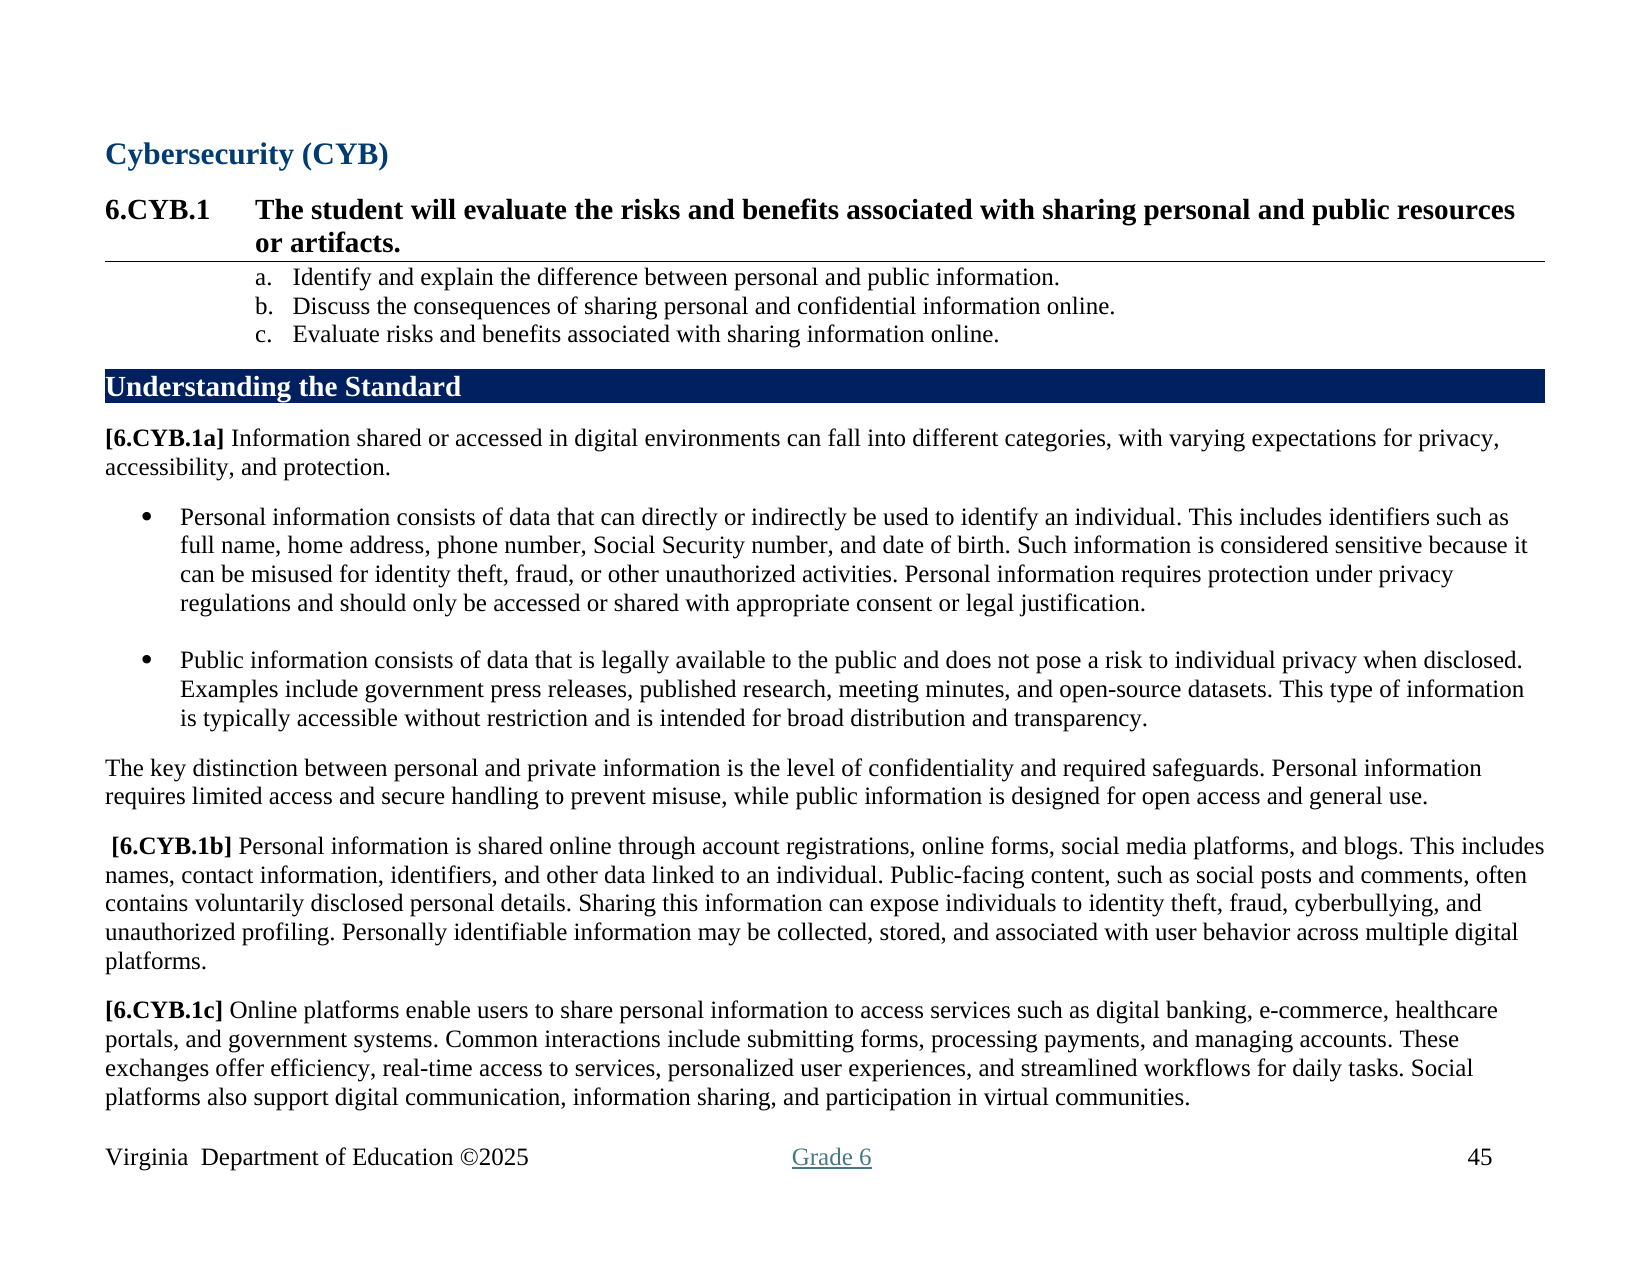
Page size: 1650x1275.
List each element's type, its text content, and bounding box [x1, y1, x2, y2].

text The key distinction between personal and private information is the level of confidentiality and required safeguards. Personal information requires limited access and secure handling to prevent misuse, while public information is designed for open access and general use. [105, 753, 1545, 810]
subtitle Understanding the Standard [105, 369, 1545, 403]
list Identify and explain the difference between personal and public information. [255, 262, 1545, 291]
list Public information consists of data that is legally available to the public and does not pose a risk to individual privacy when disclosed. Examples include government press releases, published research, meeting minutes, and open-source datasets. This type of information is typically accessible without restriction and is intended for broad distribution and transparency. [142, 646, 1545, 732]
subtitle 6.CYB.1 The student will evaluate the risks and benefits associated with sharing personal and public resources or artifacts. [105, 192, 1545, 261]
list Evaluate risks and benefits associated with sharing information online. [255, 319, 1545, 348]
list Discuss the consequences of sharing personal and confidential information online. [255, 291, 1545, 319]
text [6.CYB.1b] Personal information is shared online through account registrations, online forms, social media platforms, and blogs. This includes names, contact information, identifiers, and other data linked to an individual. Public-facing content, such as social posts and comments, often contains voluntarily disclosed personal details. Sharing this information can expose individuals to identity theft, fraud, cyberbullying, and unauthorized profiling. Personally identifiable information may be collected, stored, and associated with user behavior across multiple digital platforms. [105, 831, 1545, 975]
text [6.CYB.1c] Online platforms enable users to share personal information to access services such as digital banking, e-commerce, healthcare portals, and government systems. Common interactions include submitting forms, processing payments, and managing accounts. These exchanges offer efficiency, real-time access to services, personalized user experiences, and streamlined workflows for daily tasks. Social platforms also support digital communication, information sharing, and participation in virtual communities. [105, 996, 1545, 1111]
subtitle Cybersecurity (CYB) [105, 135, 1545, 171]
text [6.CYB.1a] Information shared or accessed in digital environments can fall into different categories, with varying expectations for privacy, accessibility, and protection. [105, 423, 1545, 481]
list Personal information consists of data that can directly or indirectly be used to identify an individual. This includes identifiers such as full name, home address, phone number, Social Security number, and date of birth. Such information is considered sensitive because it can be misused for identity theft, fraud, or other unauthorized activities. Personal information requires protection under privacy regulations and should only be accessed or shared with appropriate consent or legal justification. [142, 502, 1545, 617]
